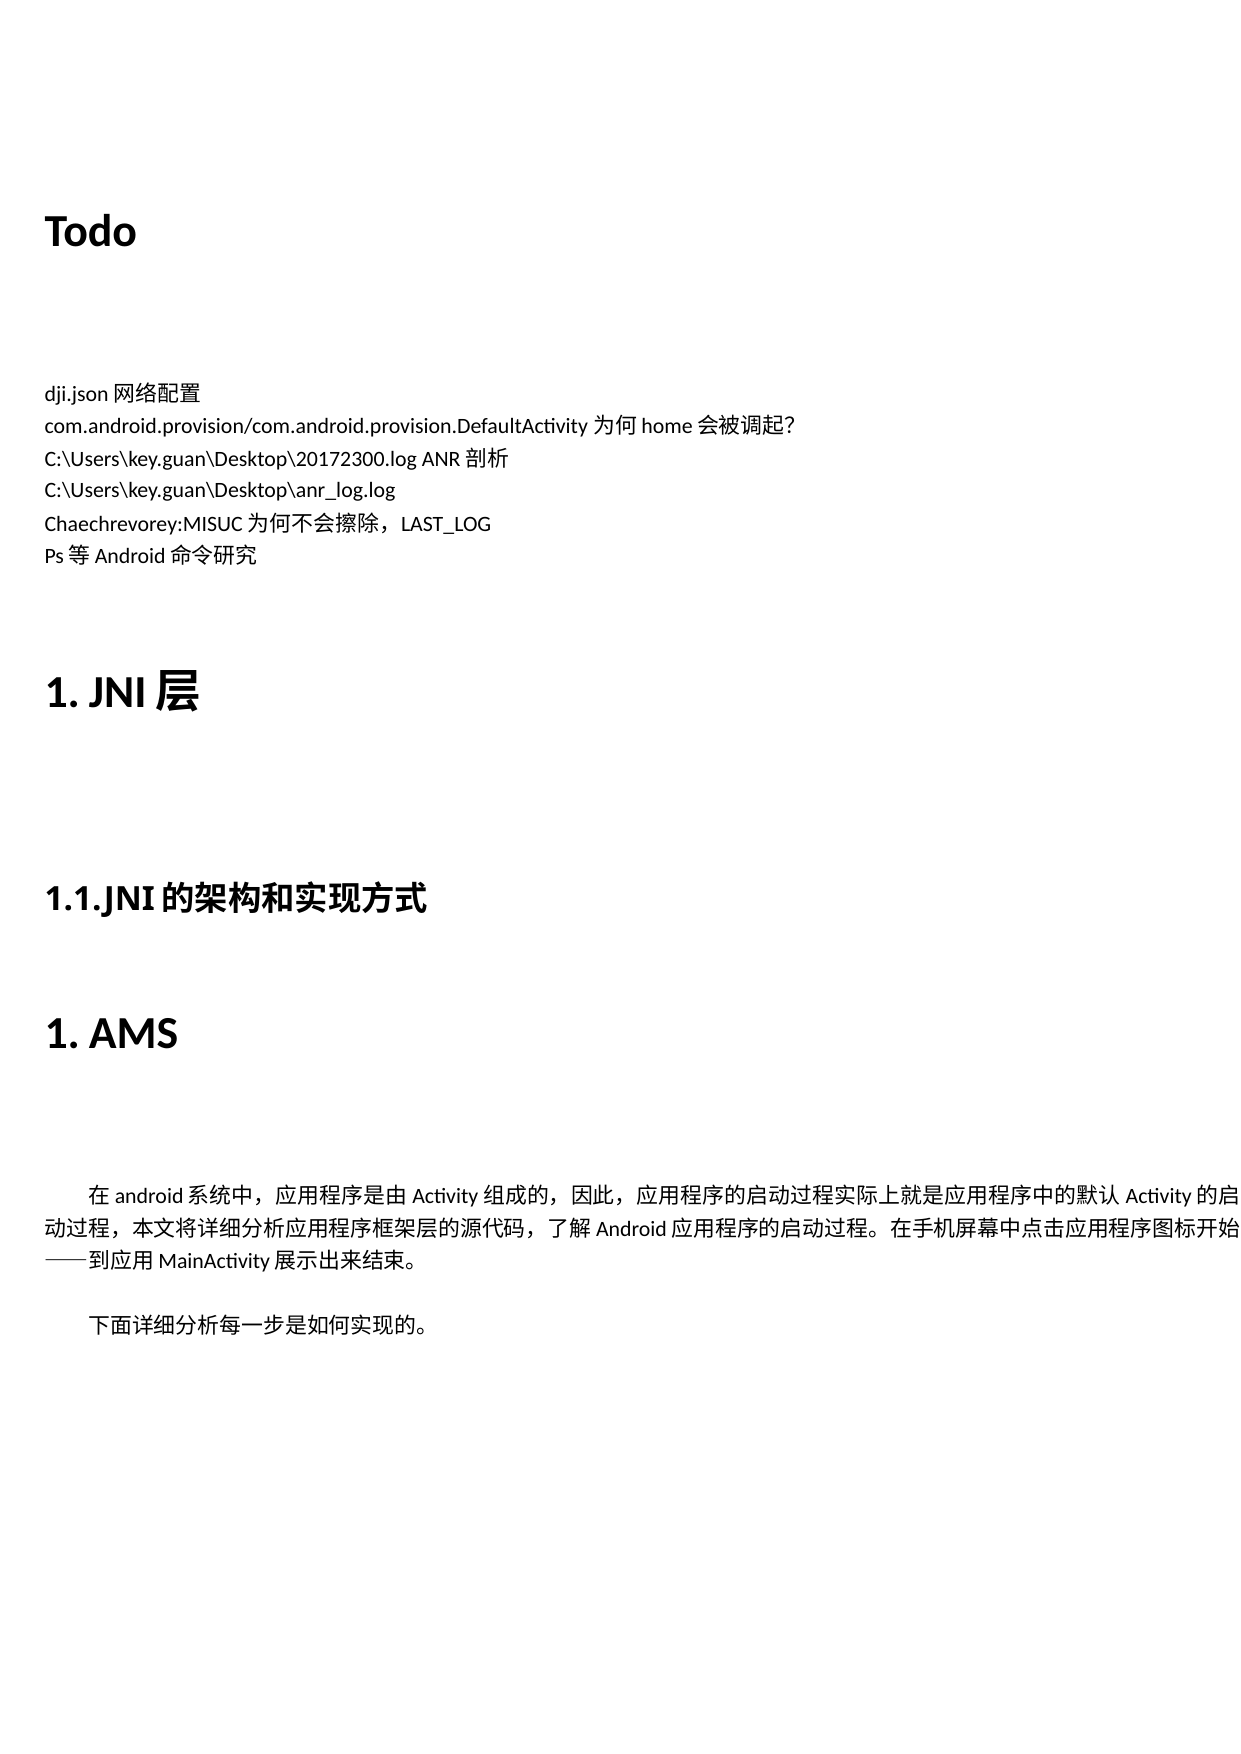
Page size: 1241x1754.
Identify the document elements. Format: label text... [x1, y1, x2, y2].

text com.android.provision/com.android.provision.DefaultActivity 为何home会被调起？ [44, 408, 1240, 441]
subtitle JNI的架构和实现方式 [44, 864, 1240, 929]
text dji.json 网络配置 [44, 376, 1240, 408]
subtitle Todo [44, 197, 1240, 262]
text 在android系统中，应用程序是由Activity组成的，因此，应用程序的启动过程实际上就是应用程序中的默认Activity的启动过程，本文将详细分析应用程序框架层的源代码，了解Android应用程序的启动过程。在手机屏幕中点击应用程序图标开始——到应用MainActivity展示出来结束。 [44, 1178, 1240, 1275]
subtitle JNI层 [44, 638, 1240, 736]
text 下面详细分析每一步是如何实现的。 [44, 1308, 1240, 1340]
text C:\Users\key.guan\Desktop\anr_log.log [44, 473, 1240, 506]
text C:\Users\key.guan\Desktop\20172300.log ANR剖析 [44, 441, 1240, 473]
subtitle AMS [44, 1000, 1240, 1065]
text Ps等Android命令研究 [44, 538, 1240, 571]
text Chaechrevorey:MISUC 为何不会擦除，LAST_LOG [44, 506, 1240, 538]
